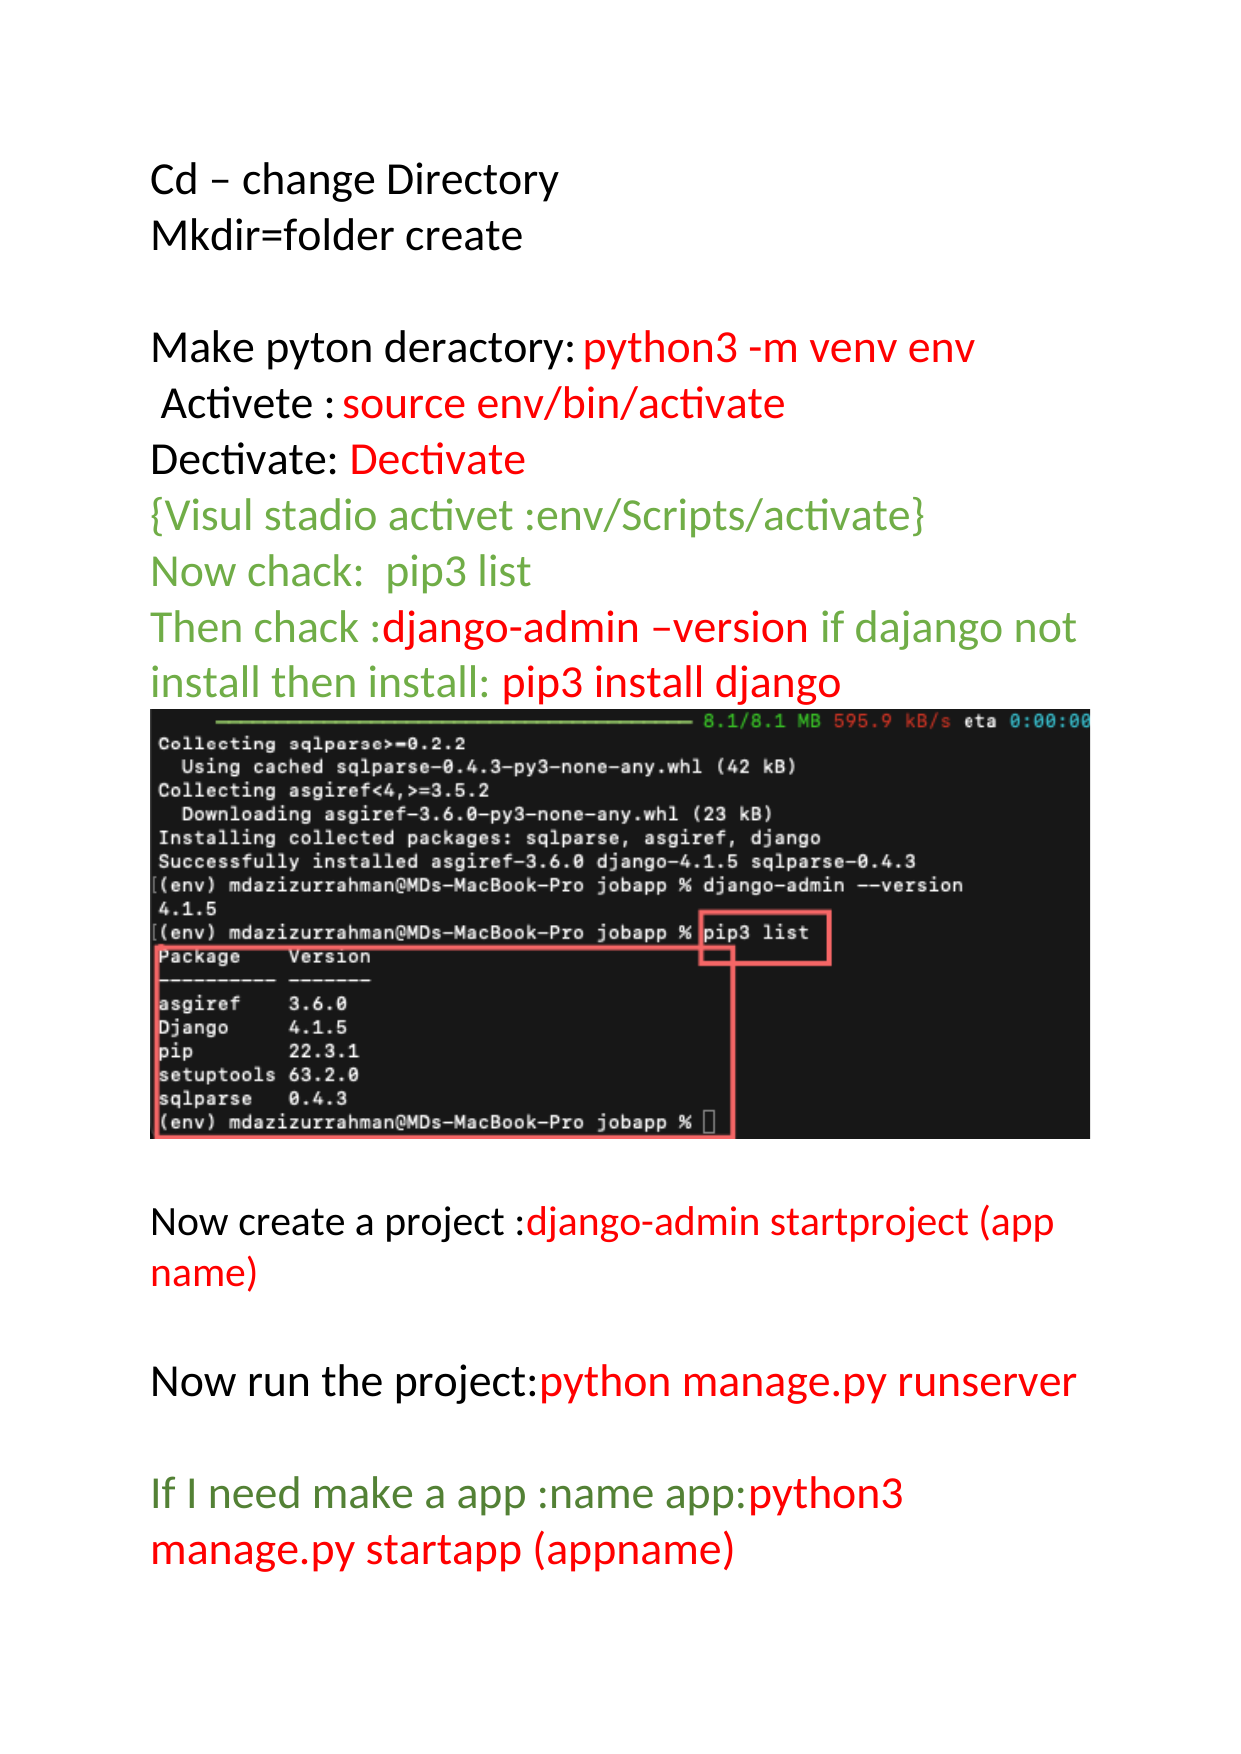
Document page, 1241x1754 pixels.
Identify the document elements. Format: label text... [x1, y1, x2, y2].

text If I need make a app :name app:python3 manage.py startapp (appname) [150, 1464, 1090, 1576]
text Mkdir=folder create [150, 206, 1090, 262]
text Then chack :django-admin –version if dajango not install then install: pip3 install django [150, 597, 1090, 709]
text Cd – change Directory [150, 150, 1090, 206]
text Now chack: pip3 list [150, 542, 1090, 597]
text Now create a project :django-admin startproject (app name) [150, 1195, 1090, 1296]
text Make pyton deractory: python3 -m venv env [150, 318, 1090, 374]
text Dectivate: Dectivate [150, 430, 1090, 486]
text Now run the project:python manage.py runserver [150, 1352, 1090, 1408]
text {Visul stadio activet :env/Scripts/activate} [150, 486, 1090, 542]
picture [150, 709, 1091, 1139]
text Activete : source env/bin/activate [150, 374, 1090, 430]
